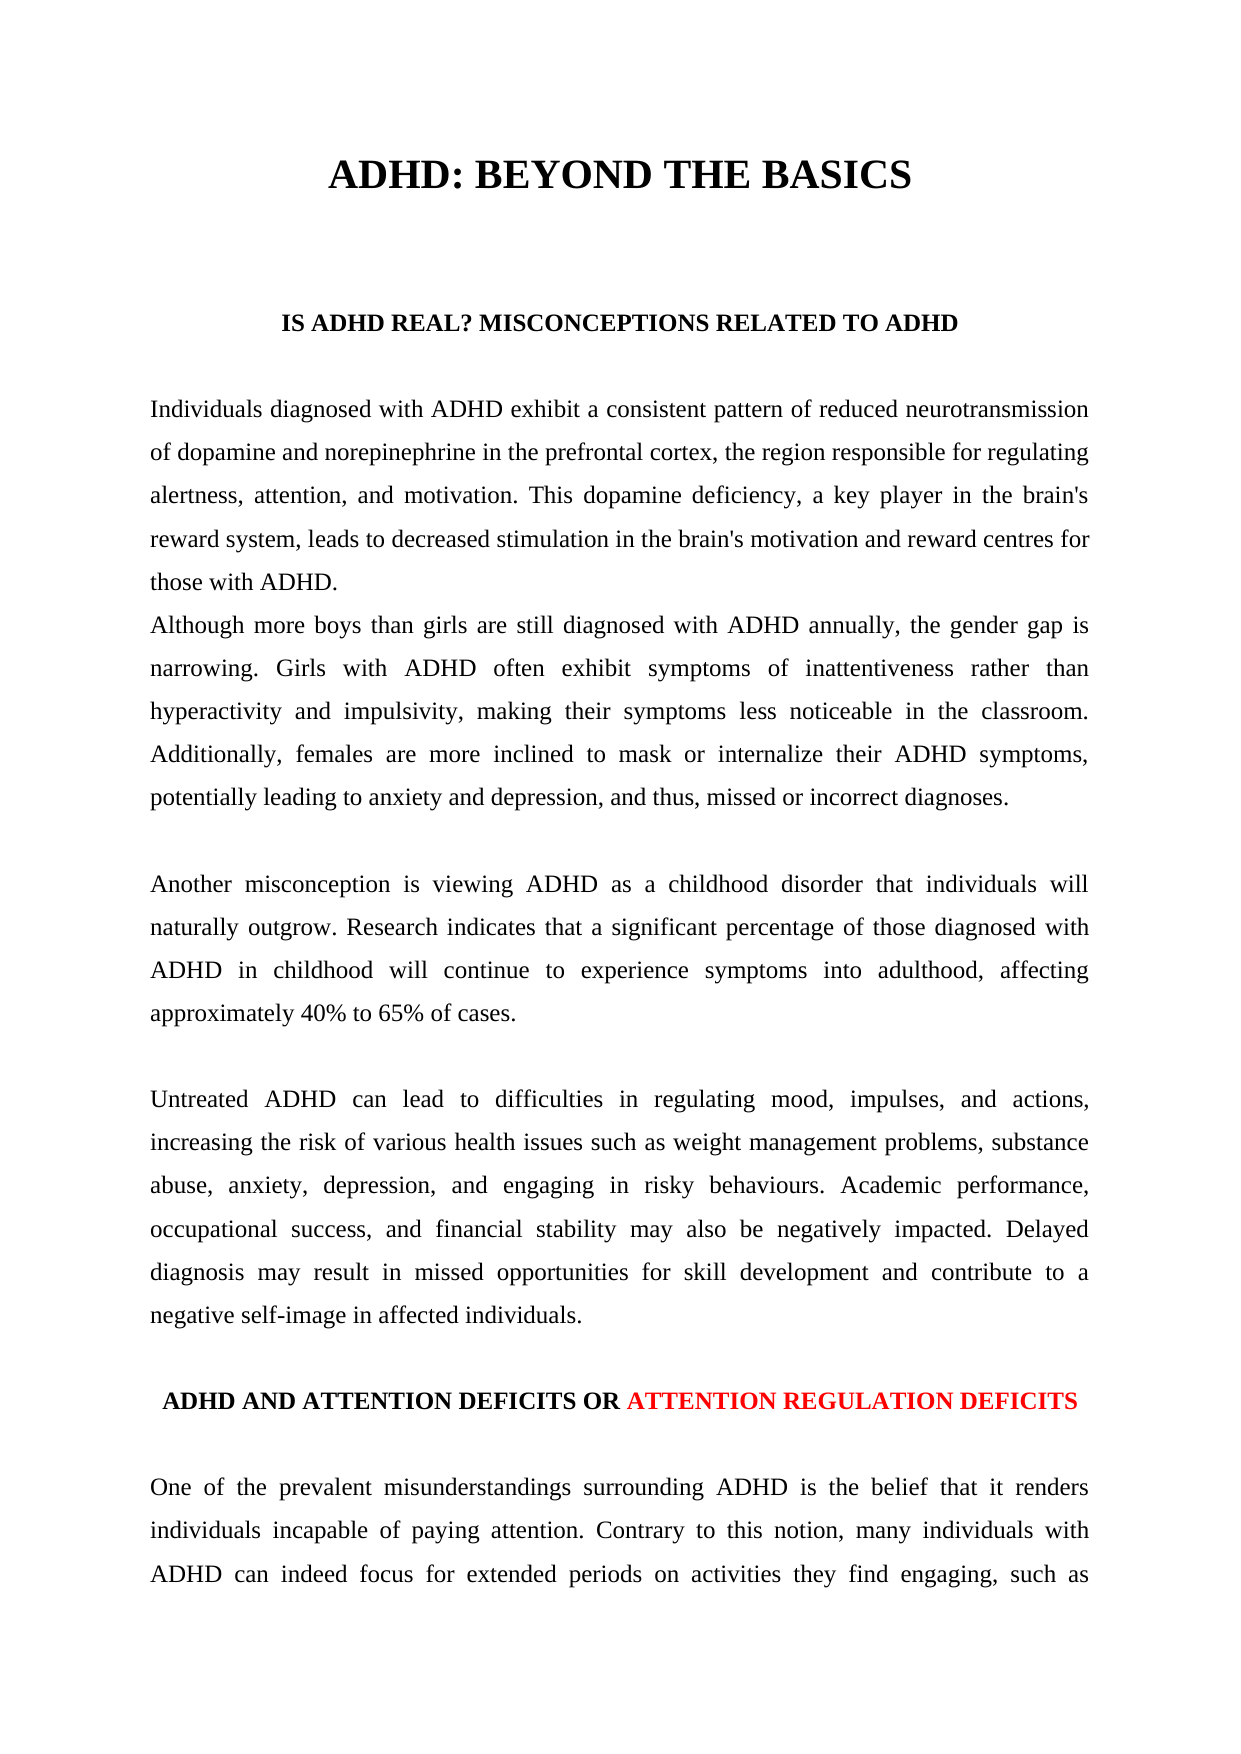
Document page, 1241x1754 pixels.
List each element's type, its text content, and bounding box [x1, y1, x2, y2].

text ADHD: BEYOND THE BASICS [150, 150, 1090, 198]
text Another misconception is viewing ADHD as a childhood disorder that individuals will naturally outgrow. Research indicates that a significant percentage of those diagnosed with ADHD in childhood will continue to experience symptoms into adulthood, affecting approximately 40% to 65% of cases. [150, 869, 1090, 1027]
text Individuals diagnosed with ADHD exhibit a consistent pattern of reduced neurotransmission of dopamine and norepinephrine in the prefrontal cortex, the region responsible for regulating alertness, attention, and motivation. This dopamine deficiency, a key player in the brain's reward system, leads to decreased stimulation in the brain's motivation and reward centres for those with ADHD. [150, 394, 1090, 596]
text IS ADHD REAL? MISCONCEPTIONS RELATED TO ADHD [150, 308, 1090, 337]
text Untreated ADHD can lead to difficulties in regulating mood, impulses, and actions, increasing the risk of various health issues such as weight management problems, substance abuse, anxiety, depression, and engaging in risky behaviours. Academic performance, occupational success, and financial stability may also be negatively impacted. Delayed diagnosis may result in missed opportunities for skill development and contribute to a negative self-image in affected individuals. [150, 1084, 1090, 1329]
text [150, 1472, 1090, 1587]
text ADHD AND ATTENTION DEFICITS OR ATTENTION REGULATION DEFICITS [150, 1386, 1090, 1415]
text Although more boys than girls are still diagnosed with ADHD annually, the gender gap is narrowing. Girls with ADHD often exhibit symptoms of inattentiveness rather than hyperactivity and impulsivity, making their symptoms less noticeable in the classroom. Additionally, females are more inclined to mask or internalize their ADHD symptoms, potentially leading to anxiety and depression, and thus, missed or incorrect diagnoses. [150, 610, 1090, 811]
